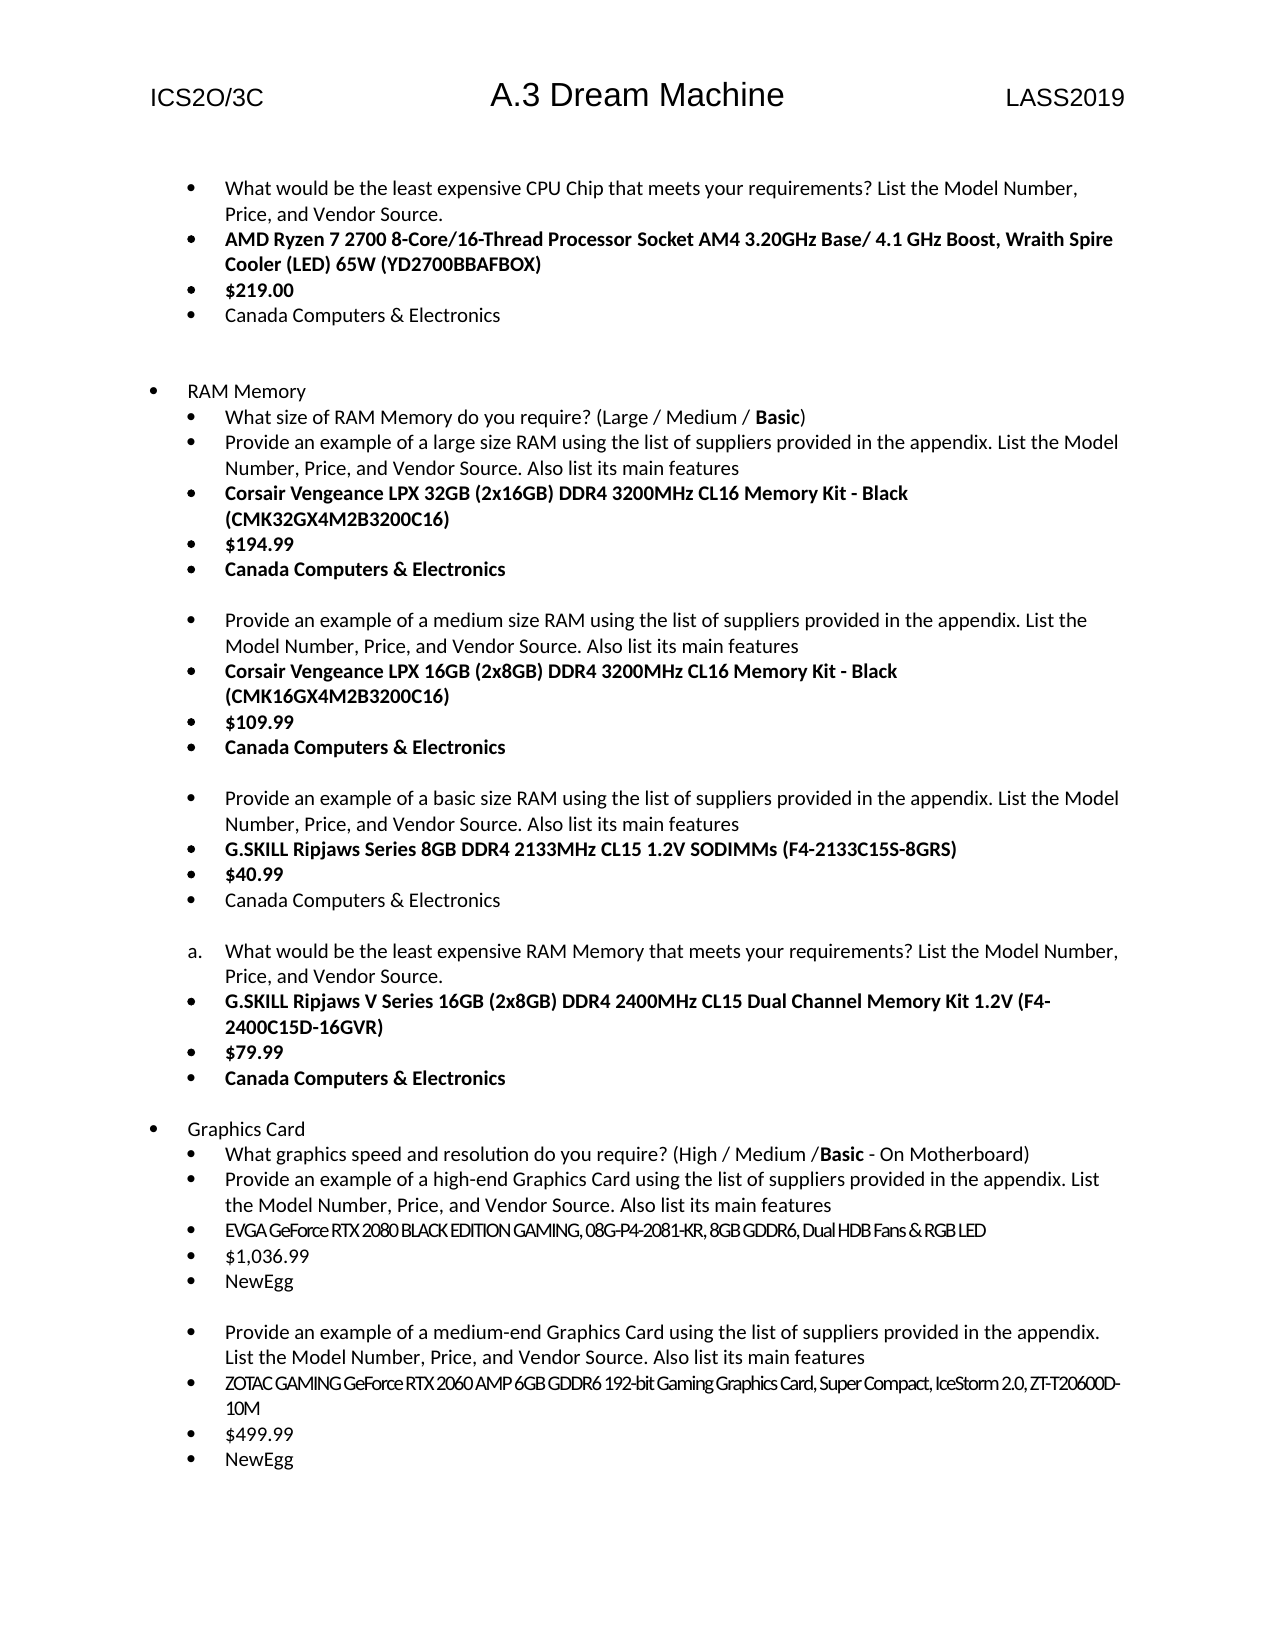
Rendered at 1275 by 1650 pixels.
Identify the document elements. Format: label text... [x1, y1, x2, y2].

list What would be the least expensive RAM Memory that meets your requirements? List the Model Number, Price, and Vendor Source. [187, 938, 1125, 989]
subtitle G.SKILL Ripjaws V Series 16GB (2x8GB) DDR4 2400MHz CL15 Dual Channel Memory Kit 1.2V (F4-2400C15D-16GVR) [187, 989, 1125, 1039]
subtitle Corsair Vengeance LPX 16GB (2x8GB) DDR4 3200MHz CL16 Memory Kit - Black (CMK16GX4M2B3200C16) [187, 658, 1125, 709]
list Provide an example of a high-end Graphics Card using the list of suppliers provided in the appendix. List the Model Number, Price, and Vendor Source. Also list its main features [187, 1167, 1125, 1217]
list What would be the least expensive CPU Chip that meets your requirements? List the Model Number, Price, and Vendor Source. [187, 175, 1125, 226]
list Provide an example of a medium-end Graphics Card using the list of suppliers provided in the appendix. List the Model Number, Price, and Vendor Source. Also list its main features [187, 1319, 1125, 1370]
list Provide an example of a large size RAM using the list of suppliers provided in the appendix. List the Model Number, Price, and Vendor Source. Also list its main features [187, 429, 1125, 480]
list $1,036.99 [187, 1243, 1125, 1268]
list Provide an example of a basic size RAM using the list of suppliers provided in the appendix. List the Model Number, Price, and Vendor Source. Also list its main features [187, 785, 1125, 836]
subtitle EVGA GeForce RTX 2080 BLACK EDITION GAMING, 08G-P4-2081-KR, 8GB GDDR6, Dual HDB Fans & RGB LED [187, 1217, 1125, 1243]
list RAM Memory [150, 379, 1125, 404]
list What graphics speed and resolution do you require? (High / Medium /Basic - On Motherboard) [187, 1141, 1125, 1167]
subtitle Canada Computers & Electronics [187, 557, 1125, 582]
subtitle $40.99 [187, 862, 1125, 887]
subtitle $79.99 [187, 1039, 1125, 1065]
list Provide an example of a medium size RAM using the list of suppliers provided in the appendix. List the Model Number, Price, and Vendor Source. Also list its main features [187, 607, 1125, 658]
subtitle AMD Ryzen 7 2700 8-Core/16-Thread Processor Socket AM4 3.20GHz Base/ 4.1 GHz Boost, Wraith Spire Cooler (LED) 65W (YD2700BBAFBOX) [187, 226, 1125, 277]
list NewEgg [187, 1268, 1125, 1294]
list Graphics Card [150, 1116, 1125, 1141]
list What size of RAM Memory do you require? (Large / Medium / Basic) [187, 404, 1125, 429]
list Canada Computers & Electronics [187, 302, 1125, 328]
subtitle G.SKILL Ripjaws Series 8GB DDR4 2133MHz CL15 1.2V SODIMMs (F4-2133C15S-8GRS) [187, 836, 1125, 862]
subtitle ZOTAC GAMING GeForce RTX 2060 AMP 6GB GDDR6 192-bit Gaming Graphics Card, Super Compact, IceStorm 2.0, ZT-T20600D-10M [187, 1370, 1125, 1421]
list NewEgg [187, 1446, 1125, 1472]
subtitle $109.99 [187, 709, 1125, 734]
subtitle $219.00 [187, 277, 1125, 302]
subtitle Canada Computers & Electronics [187, 734, 1125, 760]
subtitle Canada Computers & Electronics [187, 1065, 1125, 1090]
subtitle Corsair Vengeance LPX 32GB (2x16GB) DDR4 3200MHz CL16 Memory Kit - Black (CMK32GX4M2B3200C16) [187, 480, 1125, 531]
list $499.99 [187, 1421, 1125, 1446]
subtitle Canada Computers & Electronics [187, 887, 1125, 912]
subtitle $194.99 [187, 531, 1125, 557]
